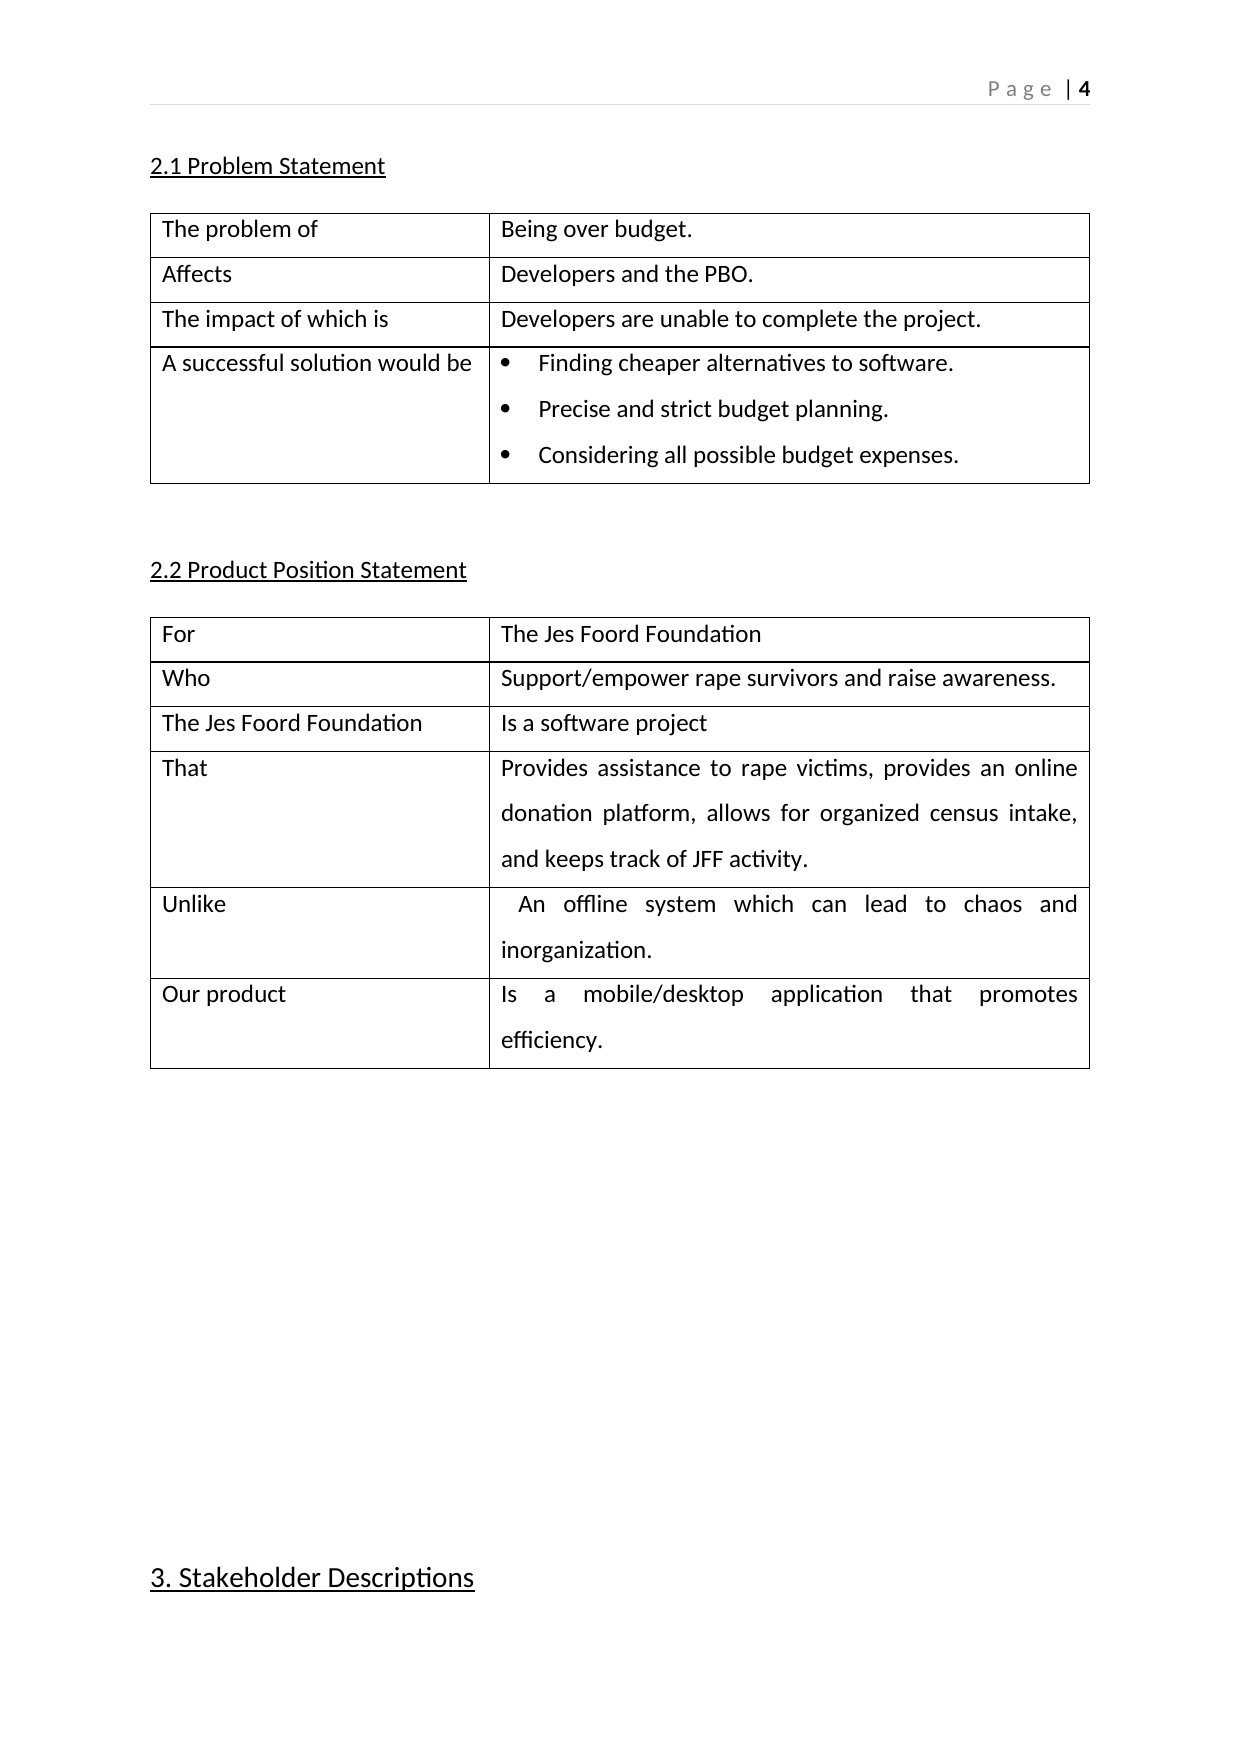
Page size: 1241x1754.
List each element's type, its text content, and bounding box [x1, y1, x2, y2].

text 2.1 Problem Statement [150, 150, 1090, 181]
text 3. Stakeholder Descriptions [150, 1559, 1090, 1595]
table_cell The Jes Foord Foundation [151, 707, 489, 751]
table_cell A successful solution would be [151, 348, 489, 483]
table_header The problem of [151, 214, 489, 257]
table_header The Jes Foord Foundation [490, 618, 1089, 661]
table_cell Provides assistance to rape victims, provides an online donation platform, allows for organized census intake, and keeps track of JFF activity. [490, 752, 1089, 887]
table_cell Is a mobile/desktop application that promotes efficiency. [490, 979, 1089, 1068]
table_cell Developers and the PBO. [490, 258, 1089, 302]
table_cell Affects [151, 258, 489, 302]
table_cell An offline system which can lead to chaos and inorganization. [490, 888, 1089, 977]
table_cell The impact of which is [151, 303, 489, 346]
table_cell Developers are unable to complete the project. [490, 303, 1089, 346]
table_cell Support/empower rape survivors and raise awareness. [490, 663, 1089, 706]
table_cell Unlike [151, 888, 489, 977]
table_cell Our product [151, 979, 489, 1068]
table_header Being over budget. [490, 214, 1089, 257]
table_cell Is a software project [490, 707, 1089, 751]
text 2.2 Product Position Statement [150, 554, 1090, 585]
table_cell That [151, 752, 489, 887]
table_header For [151, 618, 489, 661]
table_cell Who [151, 663, 489, 706]
table_cell Finding cheaper alternatives to software. Precise and strict budget planning. Considering all possible budget expenses. [490, 348, 1089, 483]
